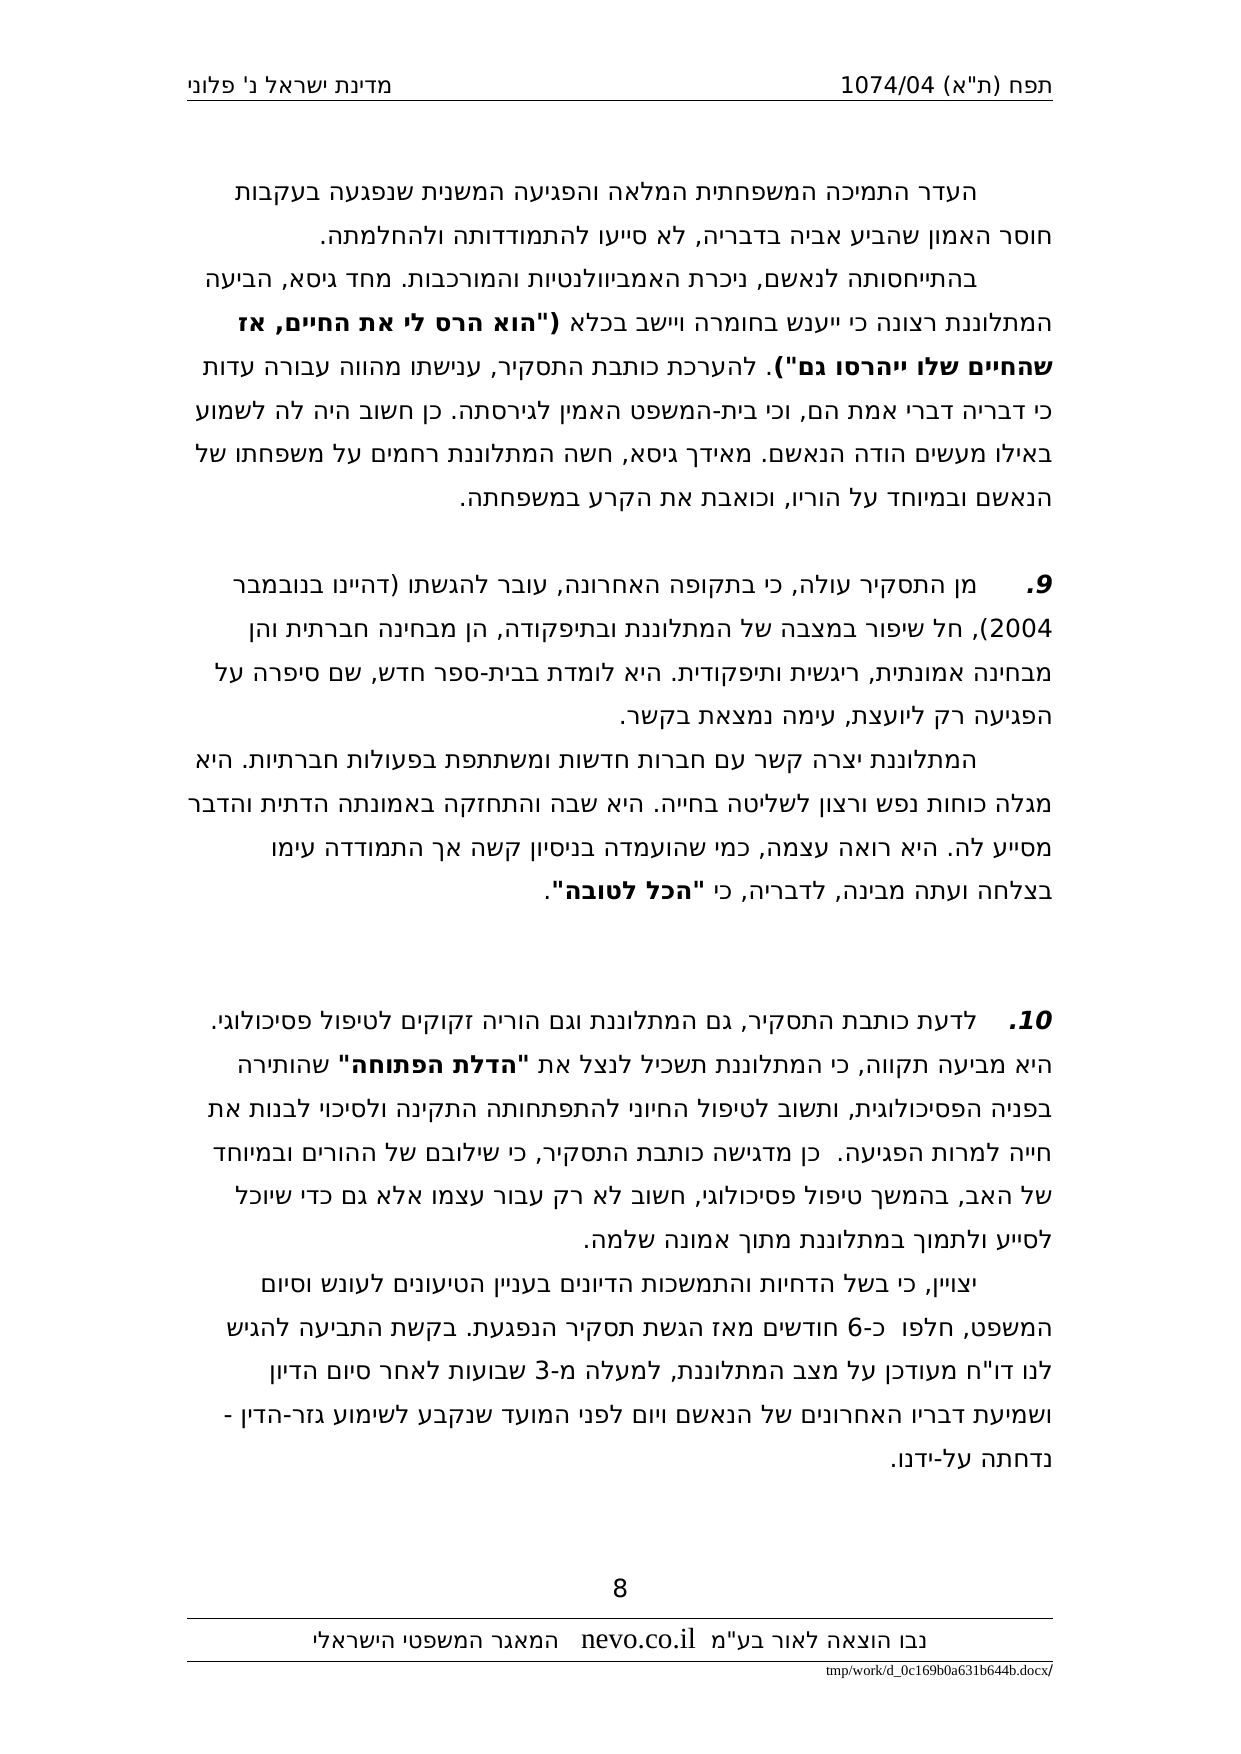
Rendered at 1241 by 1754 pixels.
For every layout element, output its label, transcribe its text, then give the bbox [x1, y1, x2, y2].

text המתלוננת יצרה קשר עם חברות חדשות ומשתתפת בפעולות חברתיות. היא מגלה כוחות נפש ורצון לשליטה בחייה. היא שבה והתחזקה באמונתה הדתית והדבר מסייע לה. היא רואה עצמה, כמי שהועמדה בניסיון קשה אך התמודדה עימו בצלחה ועתה מבינה, לדבריה, כי "הכל לטובה". [187, 745, 1053, 906]
text בהתייחסותה לנאשם, ניכרת האמביוולנטיות והמורכבות. מחד גיסא, הביעה המתלוננת רצונה כי ייענש בחומרה ויישב בכלא ("הוא הרס לי את החיים, אז שהחיים שלו ייהרסו גם"). להערכת כותבת התסקיר, ענישתו מהווה עבורה עדות כי דבריה דברי אמת הם, וכי בית-המשפט האמין לגירסתה. כן חשוב היה לה לשמוע באילו מעשים הודה הנאשם. מאידך גיסא, חשה המתלוננת רחמים על משפחתו של הנאשם ובמיוחד על הוריו, וכואבת את הקרע במשפחתה. [187, 265, 1053, 513]
text העדר התמיכה המשפחתית המלאה והפגיעה המשנית שנפגעה בעקבות חוסר האמון שהביע אביה בדבריה, לא סייעו להתמודדותה ולהחלמתה.ו [187, 177, 1053, 250]
text 10. לדעת כותבת התסקיר, גם המתלוננת וגם הוריה זקוקים לטיפול פסיכולוגי. היא מביעה תקווה, כי המתלוננת תשכיל לנצל את "הדלת הפתוחה" שהותירה בפניה הפסיכולוגית, ותשוב לטיפול החיוני להתפתחותה התקינה ולסיכוי לבנות את חייה למרות הפגיעה. כן מדגישה כותבת התסקיר, כי שילובם של ההורים ובמיוחד של האב, בהמשך טיפול פסיכולוגי, חשוב לא רק עבור עצמו אלא גם כדי שיוכל לסייע ולתמוך במתלוננת מתוך אמונה שלמה. [187, 1007, 1053, 1254]
text יצויין, כי בשל הדחיות והתמשכות הדיונים בעניין הטיעונים לעונש וסיום המשפט, חלפו כ-6 חודשים מאז הגשת תסקיר הנפגעת. בקשת התביעה להגיש לנו דו"ח מעודכן על מצב המתלוננת, למעלה מ-3 שבועות לאחר סיום הדיון ושמיעת דבריו האחרונים של הנאשם ויום לפני המועד שנקבע לשימוע גזר-הדין - נדחתה על-ידנו. [187, 1269, 1053, 1473]
text 9. מן התסקיר עולה, כי בתקופה האחרונה, עובר להגשתו (דהיינו בנובמבר 2004), חל שיפור במצבה של המתלוננת ובתיפקודה, הן מבחינה חברתית והן מבחינה אמונתית, ריגשית ותיפקודית. היא לומדת בבית-ספר חדש, שם סיפרה על הפגיעה רק ליועצת, עימה נמצאת בקשר. [187, 570, 1053, 731]
